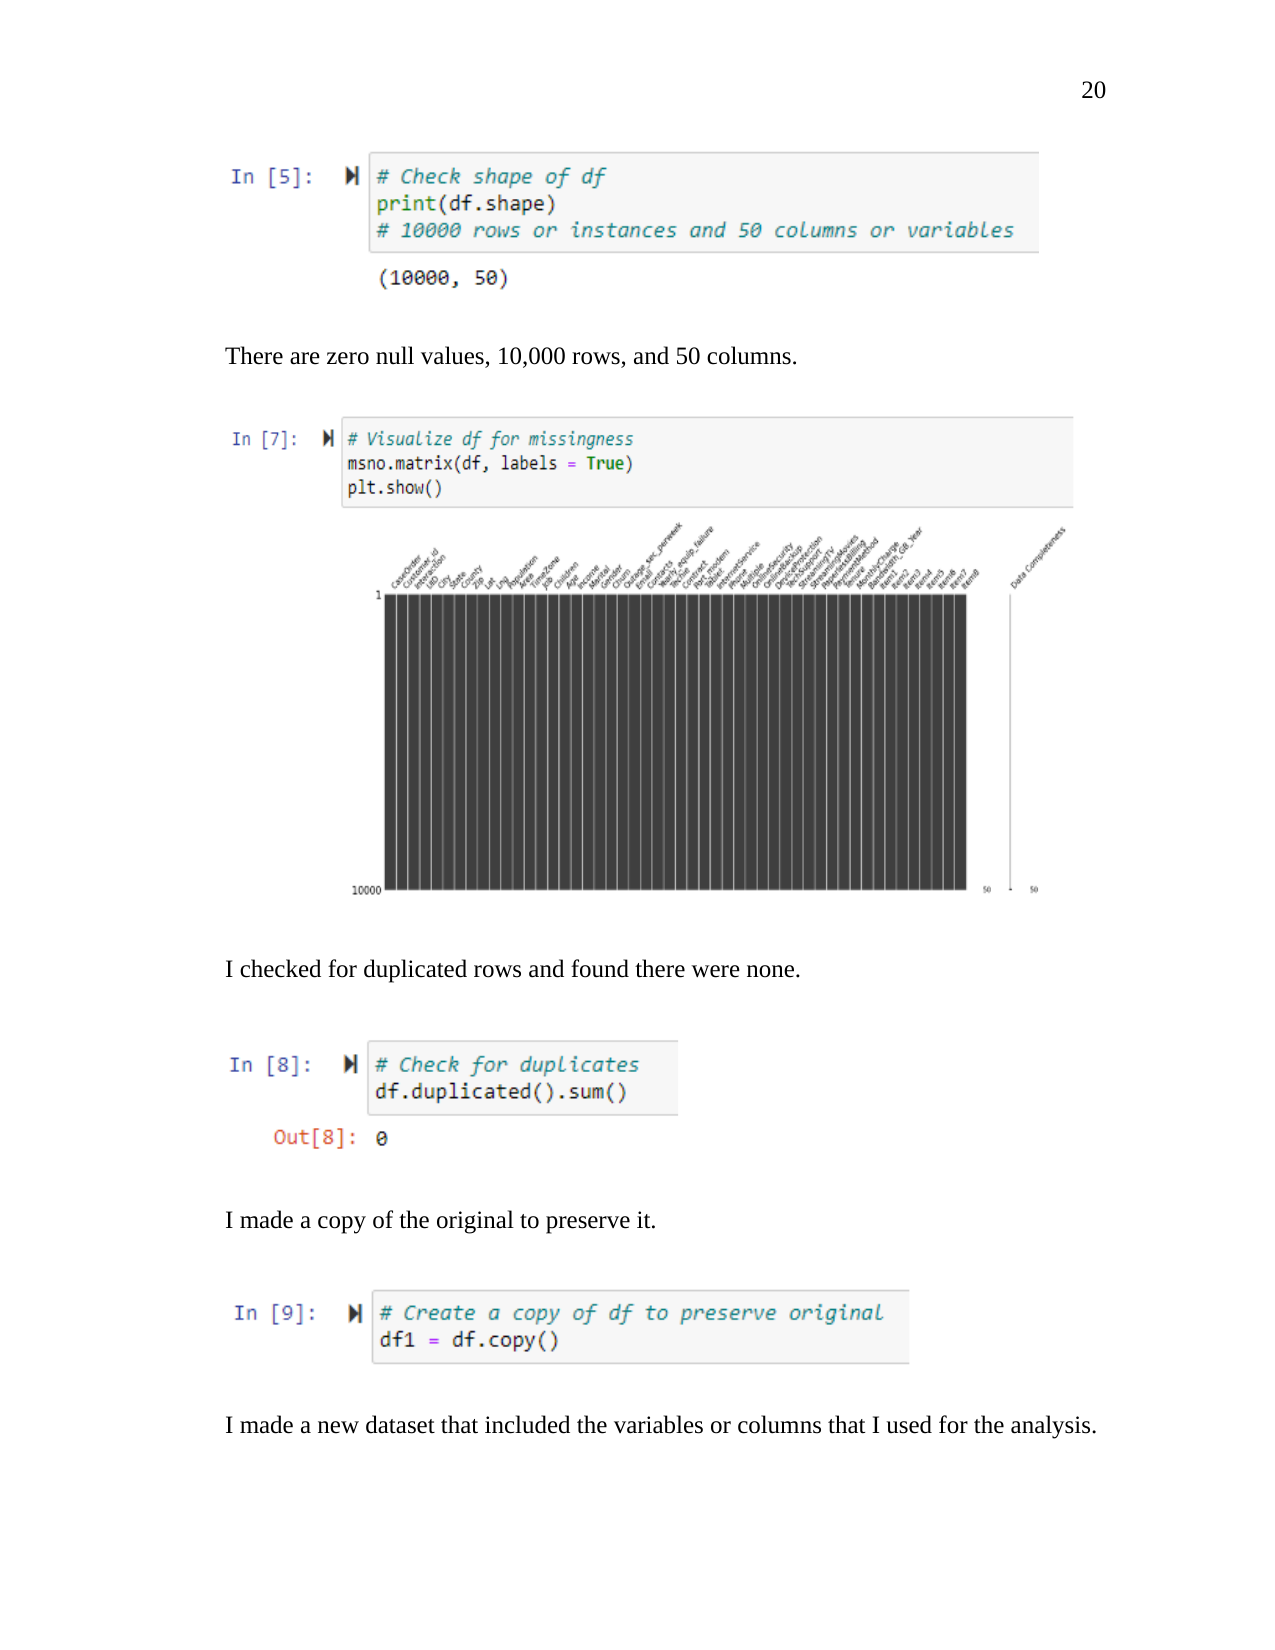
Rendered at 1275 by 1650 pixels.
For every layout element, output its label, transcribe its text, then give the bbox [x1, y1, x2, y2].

picture [225, 150, 1039, 296]
picture [225, 1279, 910, 1366]
text I made a new dataset that included the variables or columns that I used for the analysis. [150, 1411, 1125, 1439]
text I checked for duplicated rows and found there were none. [150, 954, 1125, 983]
picture [225, 415, 1074, 909]
picture [225, 1028, 679, 1160]
text There are zero null values, 10,000 rows, and 50 columns. [150, 341, 1125, 369]
text I made a copy of the original to preserve it. [150, 1205, 1125, 1234]
